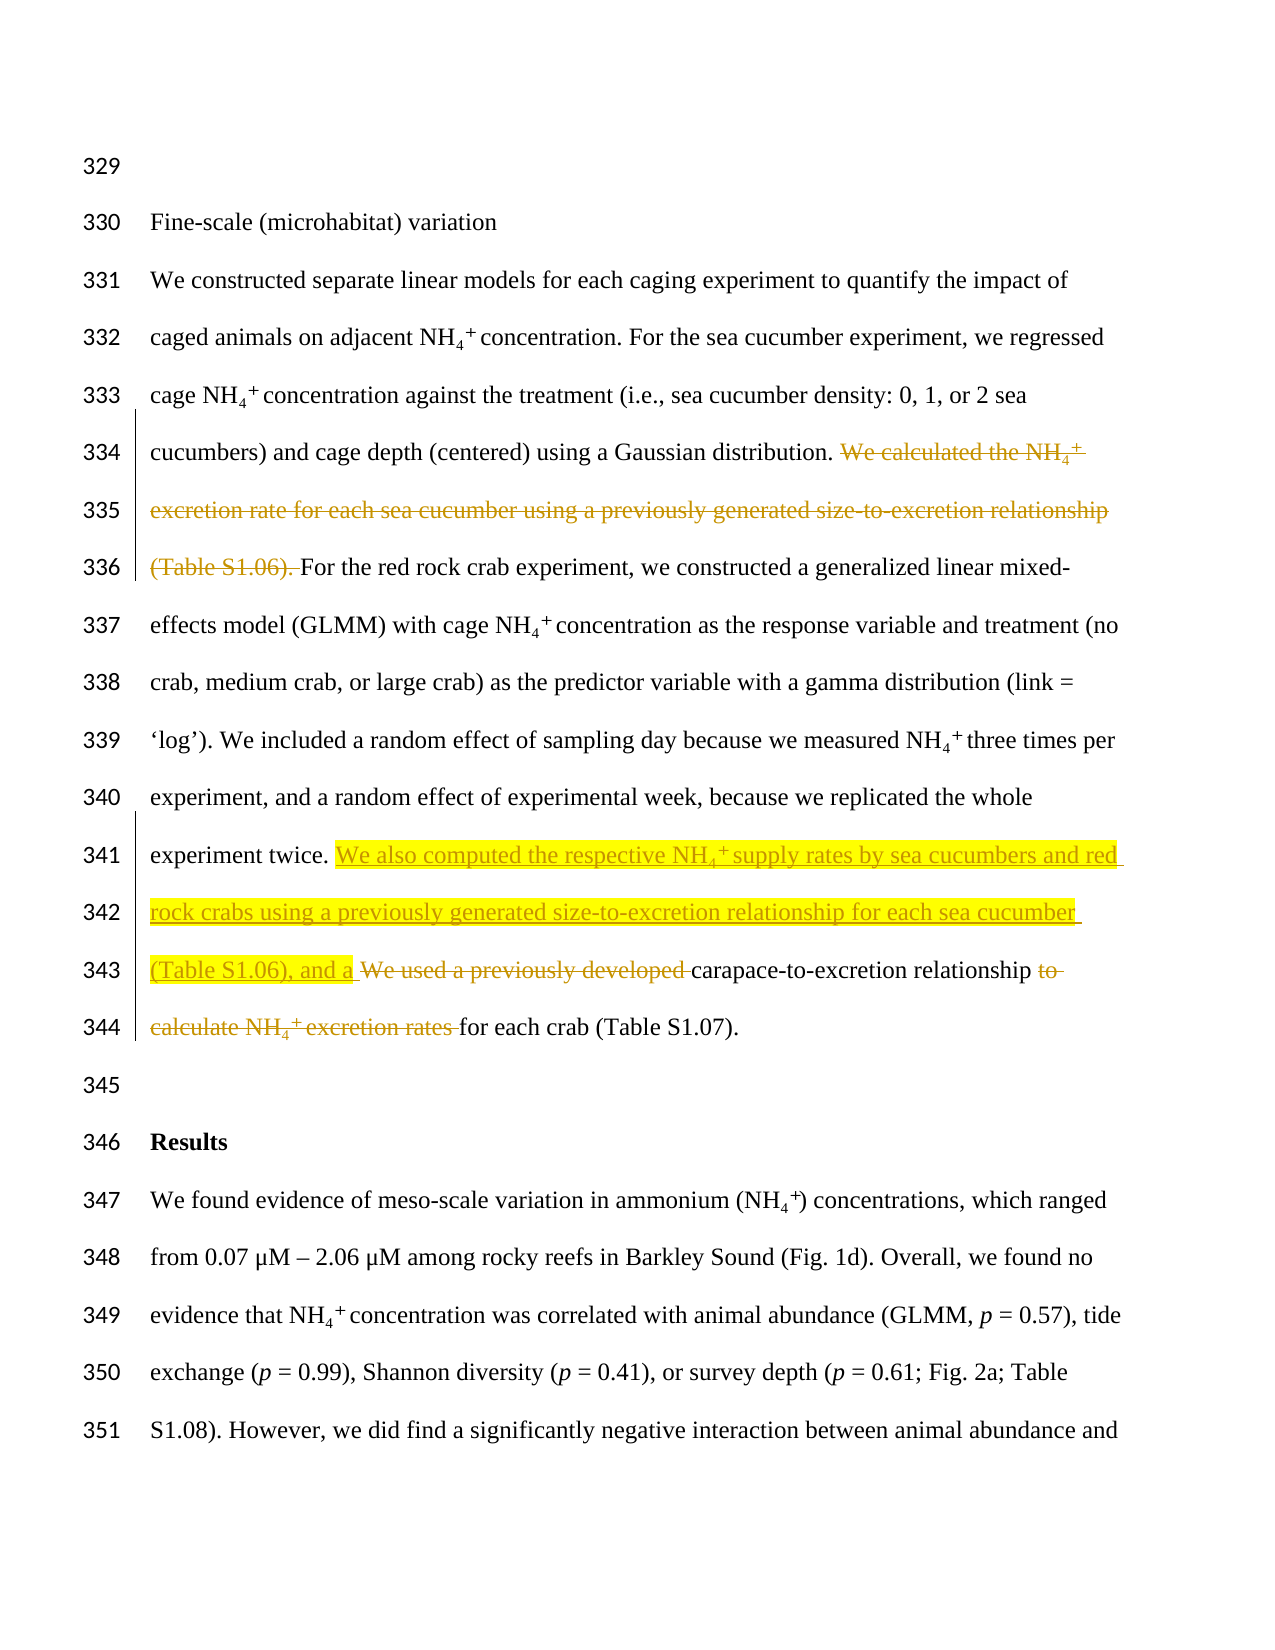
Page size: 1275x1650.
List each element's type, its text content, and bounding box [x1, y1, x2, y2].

text We constructed separate linear models for each caging experiment to quantify the impact of caged animals on adjacent NH₄⁺ concentration. For the sea cucumber experiment, we regressed cage NH₄⁺ concentration against the treatment (i.e., sea cucumber density: 0, 1, or 2 sea cucumbers) and cage depth (centered) using a Gaussian distribution. For the red rock crab experiment, we constructed a generalized linear mixed-effects model (GLMM) with cage NH₄⁺ concentration as the response variable and treatment (no crab, medium crab, or large crab) as the predictor variable with a gamma distribution (link = ‘log’). We included a random effect of sampling day because we measured NH₄⁺ three times per experiment, and a random effect of experimental week, because we replicated the whole experiment twice. carapace-to-excretion relationship for each crab (Table S1.07). [150, 265, 1125, 1041]
text Results [150, 1127, 1125, 1156]
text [150, 1185, 1125, 1444]
text Fine-scale (microhabitat) variation [150, 207, 1125, 236]
